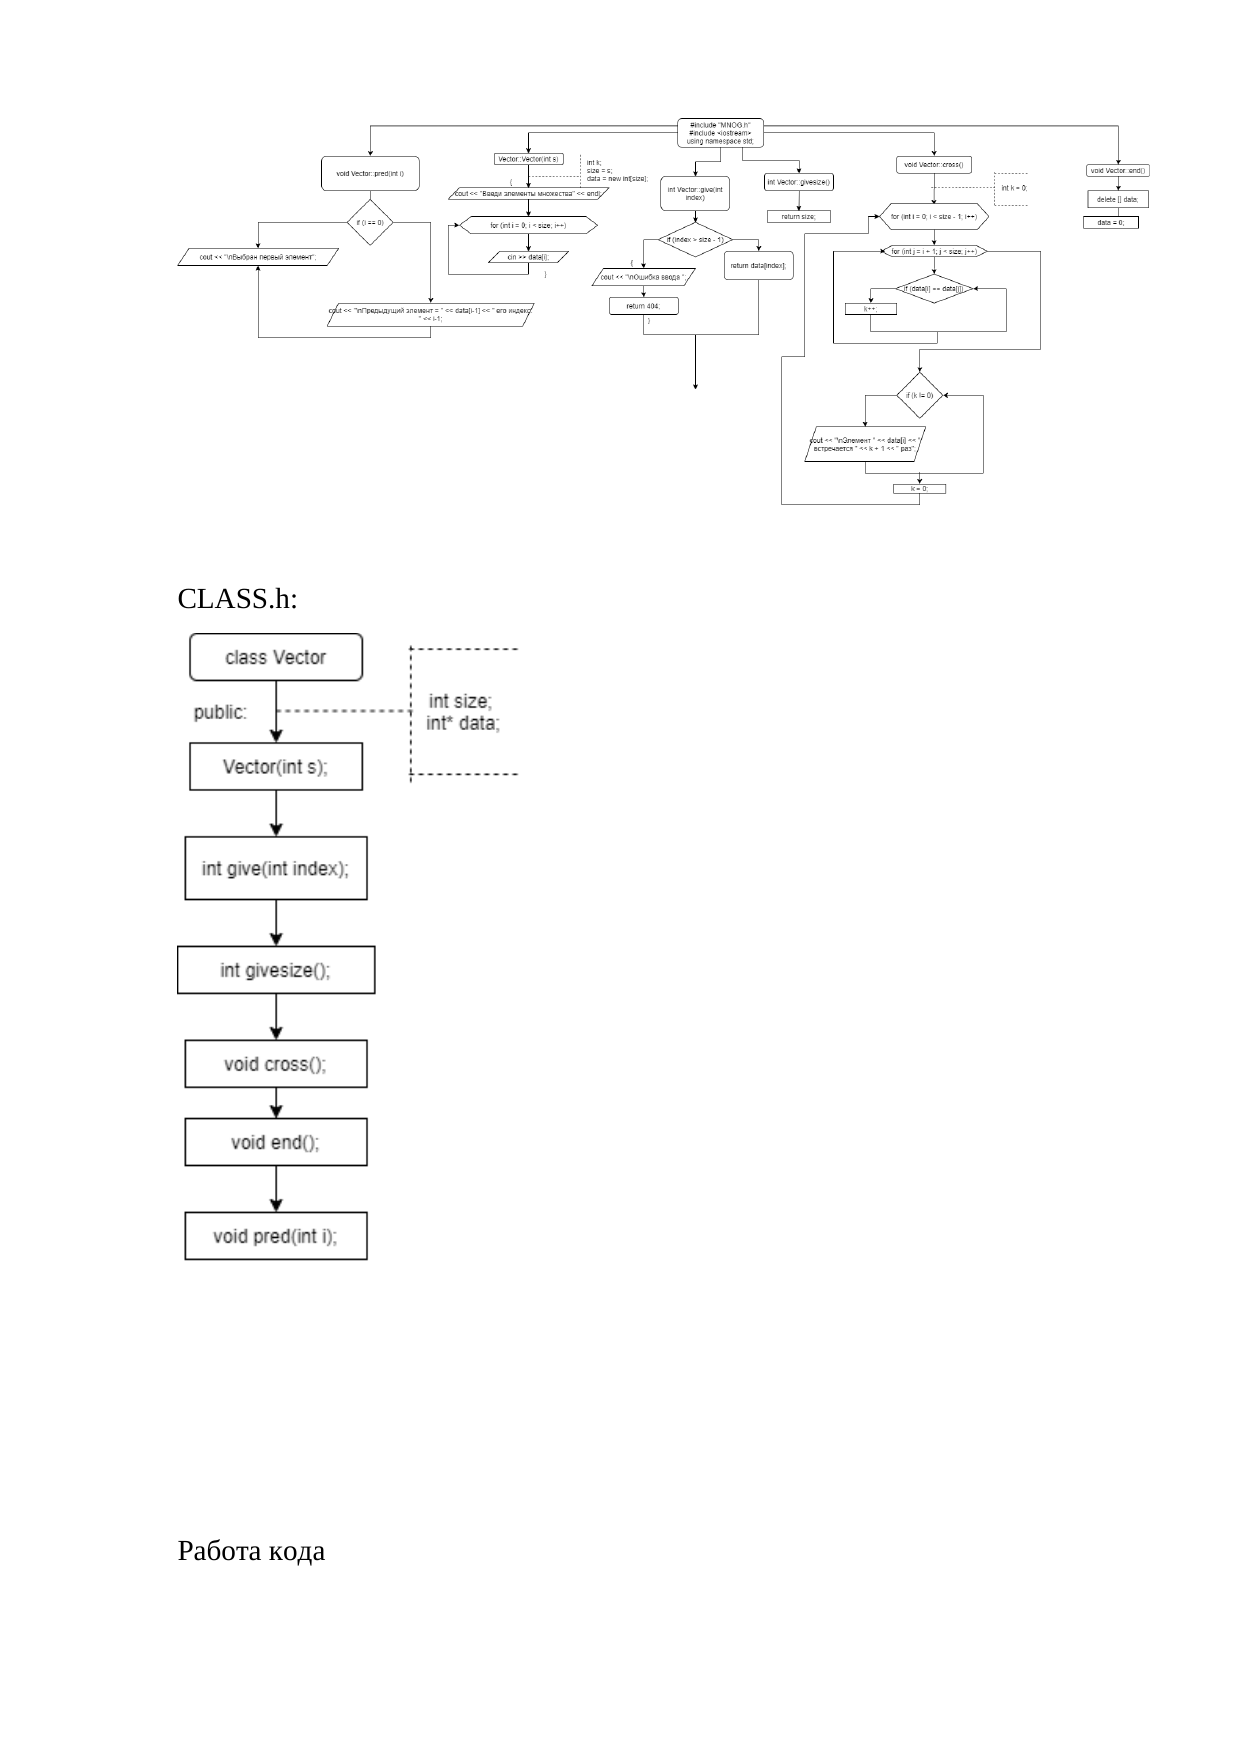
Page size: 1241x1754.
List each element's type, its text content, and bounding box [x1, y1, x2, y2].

picture [177, 633, 567, 1262]
text Работа кода [177, 1533, 1152, 1567]
text CLASS.h: [177, 581, 1152, 614]
picture [177, 118, 1150, 510]
